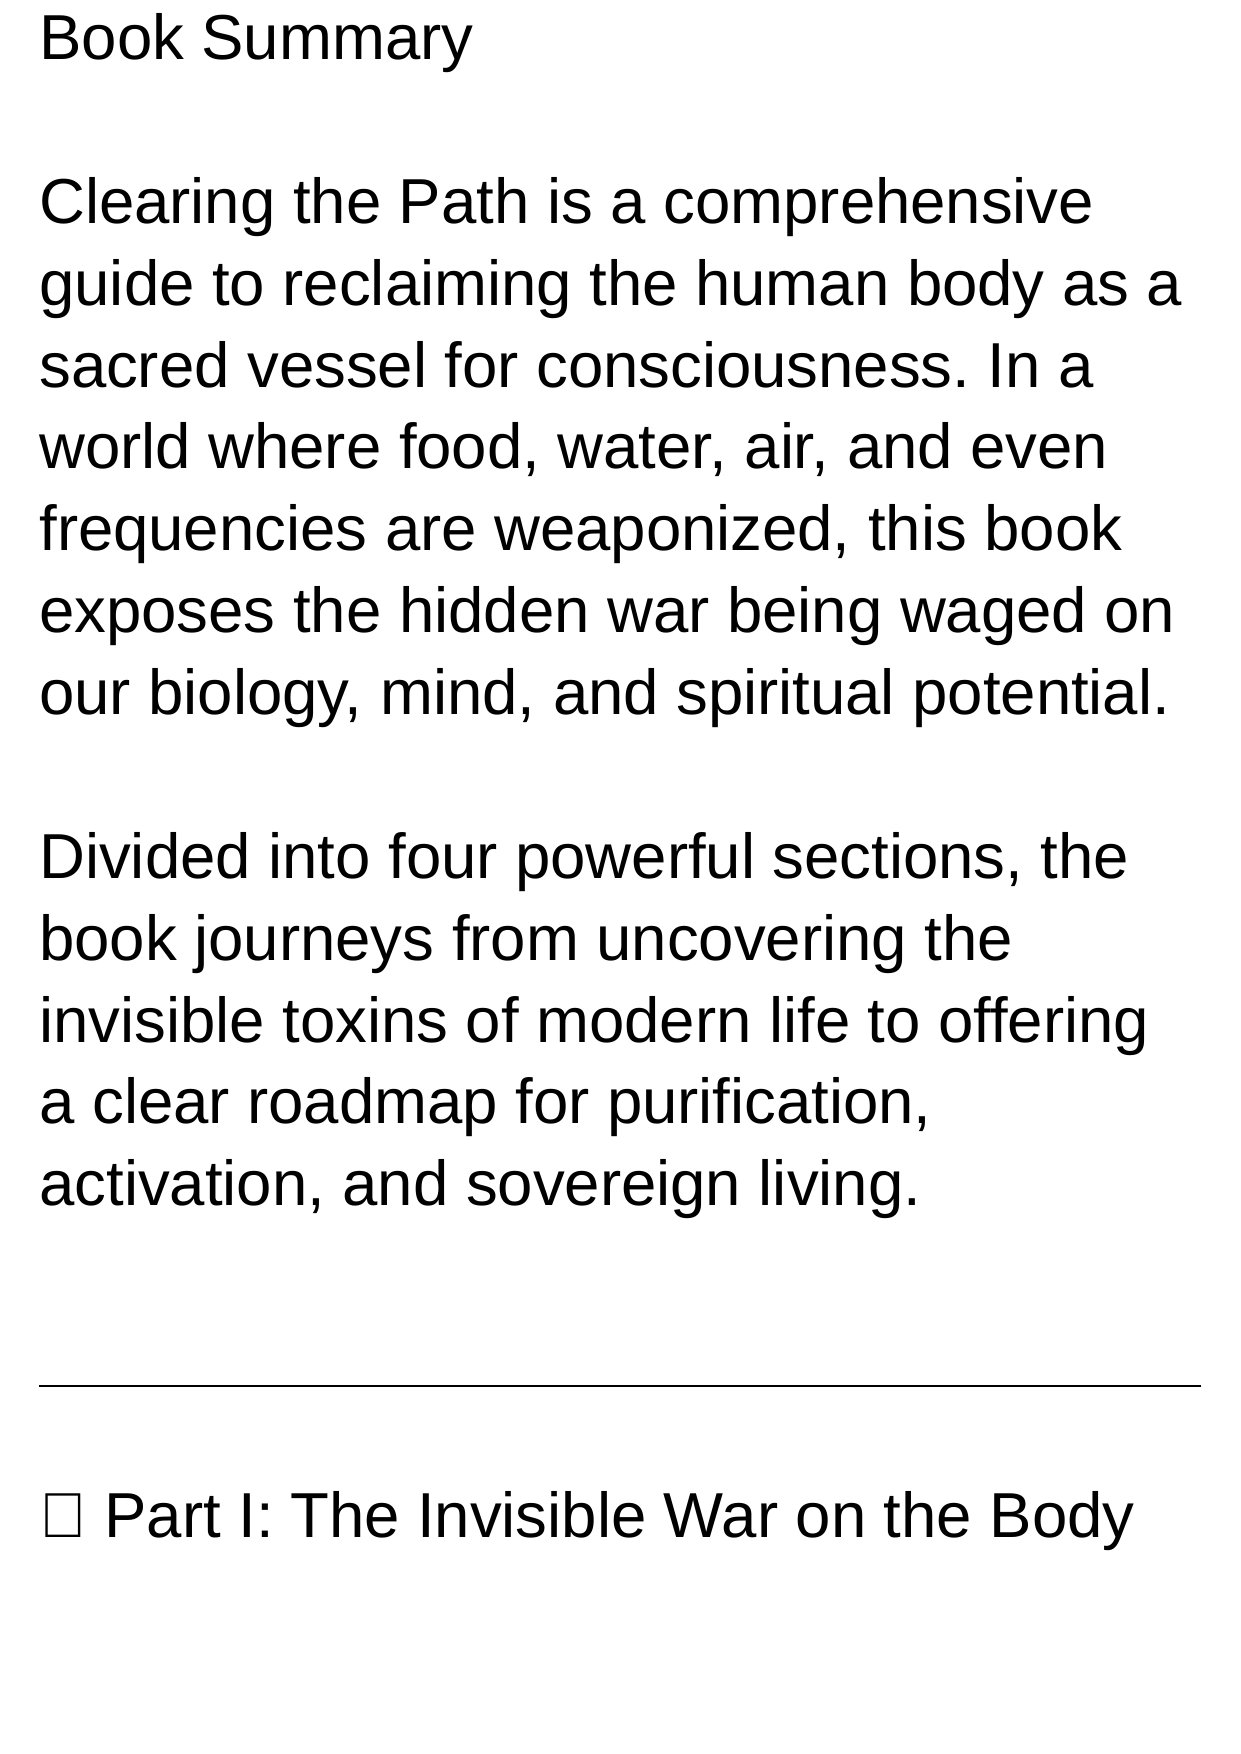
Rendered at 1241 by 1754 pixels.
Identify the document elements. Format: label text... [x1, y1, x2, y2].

text Clearing the Path is a comprehensive guide to reclaiming the human body as a sacred vessel for consciousness. In a world where food, water, air, and even frequencies are weaponized, this book exposes the hidden war being waged on our biology, mind, and spiritual potential. [39, 164, 1201, 728]
text Book Summary [39, 0, 1201, 73]
text Divided into four powerful sections, the book journeys from uncovering the invisible toxins of modern life to offering a clear roadmap for purification, activation, and sovereign living. [39, 819, 1201, 1219]
text 🔹 Part I: The Invisible War on the Body [39, 1477, 1201, 1551]
